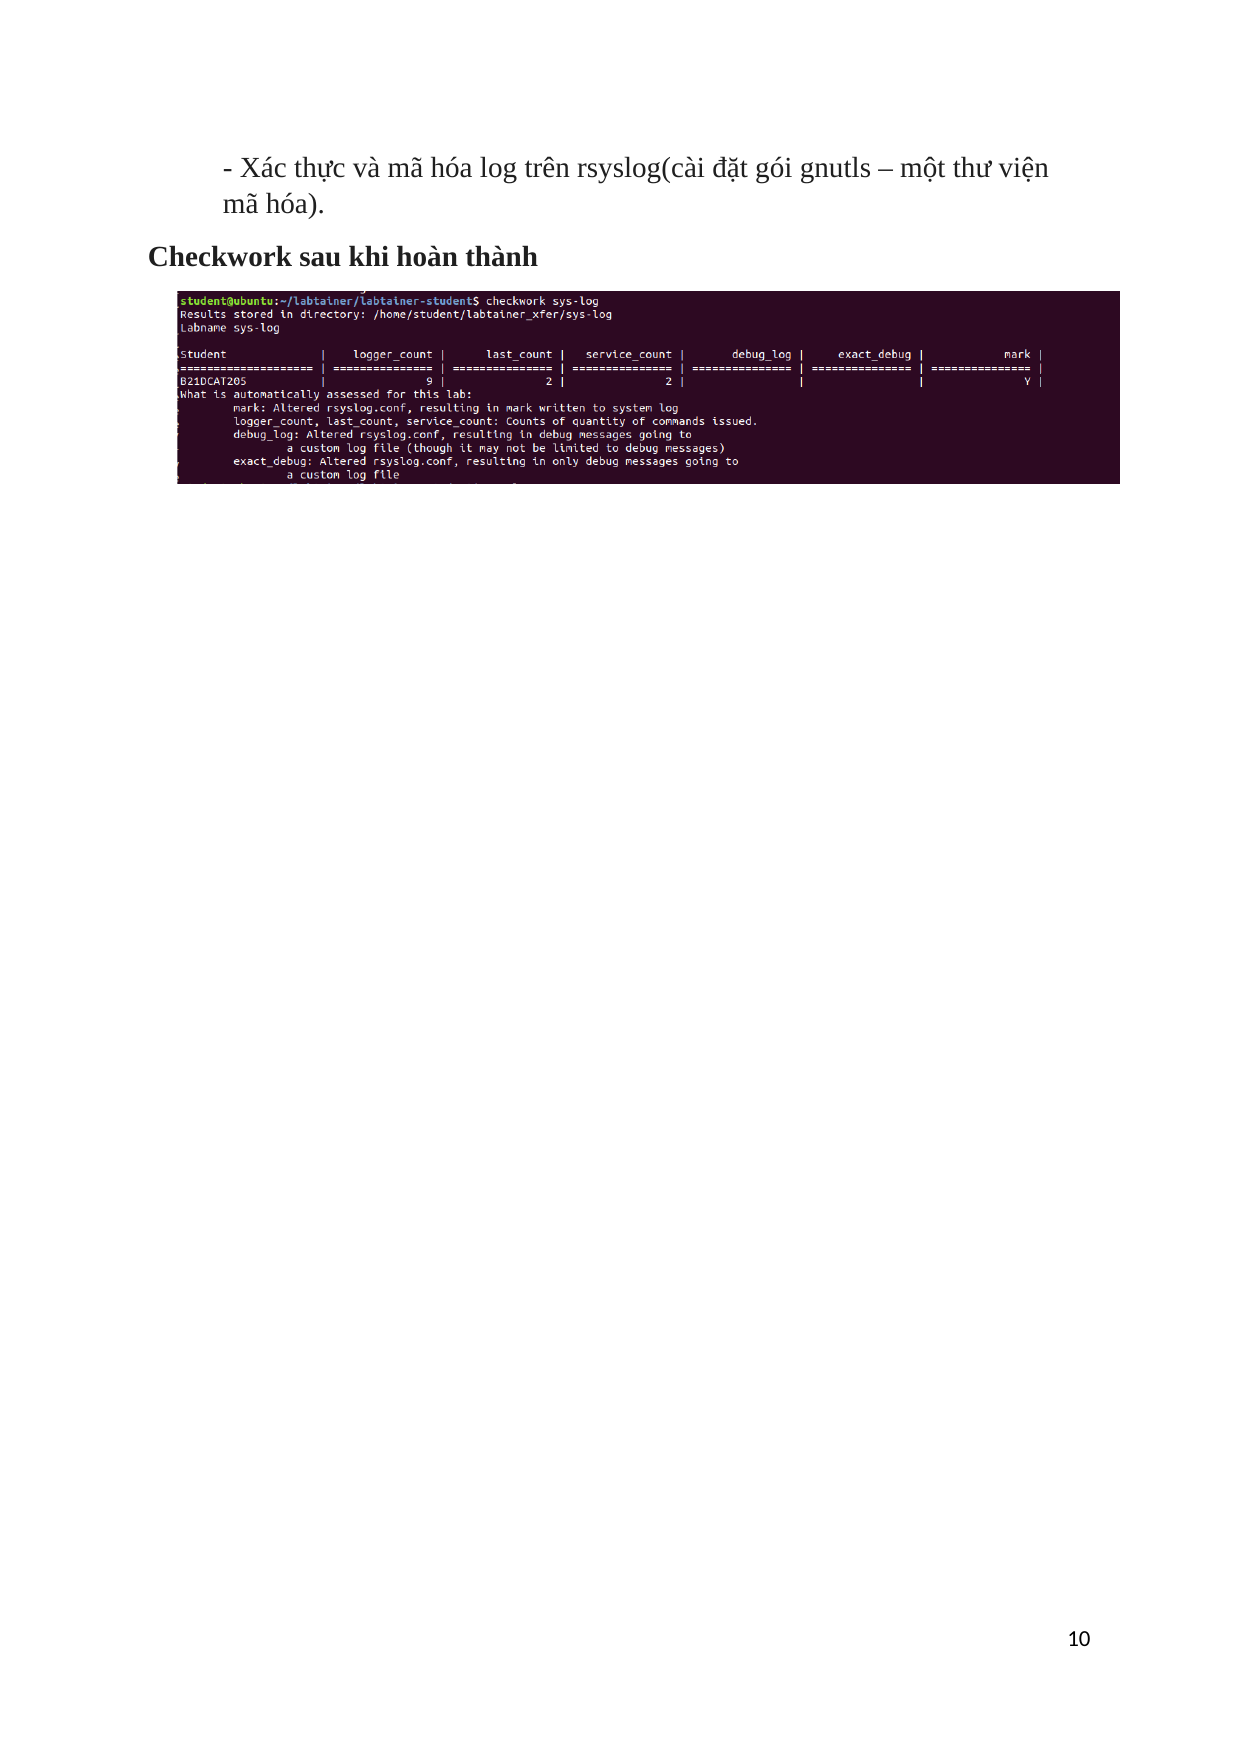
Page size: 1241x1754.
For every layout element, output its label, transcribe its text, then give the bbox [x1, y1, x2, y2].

picture [177, 380, 1120, 573]
text - Thử nghiệm tấn công đăng nhập từ xa bằng cách thử mật khẩu (ssh, telnet) và quan sát file nhật kí. [223, 150, 1090, 220]
text Checkwork sau khi hoàn thành [538, 328, 1090, 361]
text - Xác thực và mã hóa log trên rsyslog(cài đặt gói gnutls – một thư viện mã hóa). [223, 239, 1090, 309]
